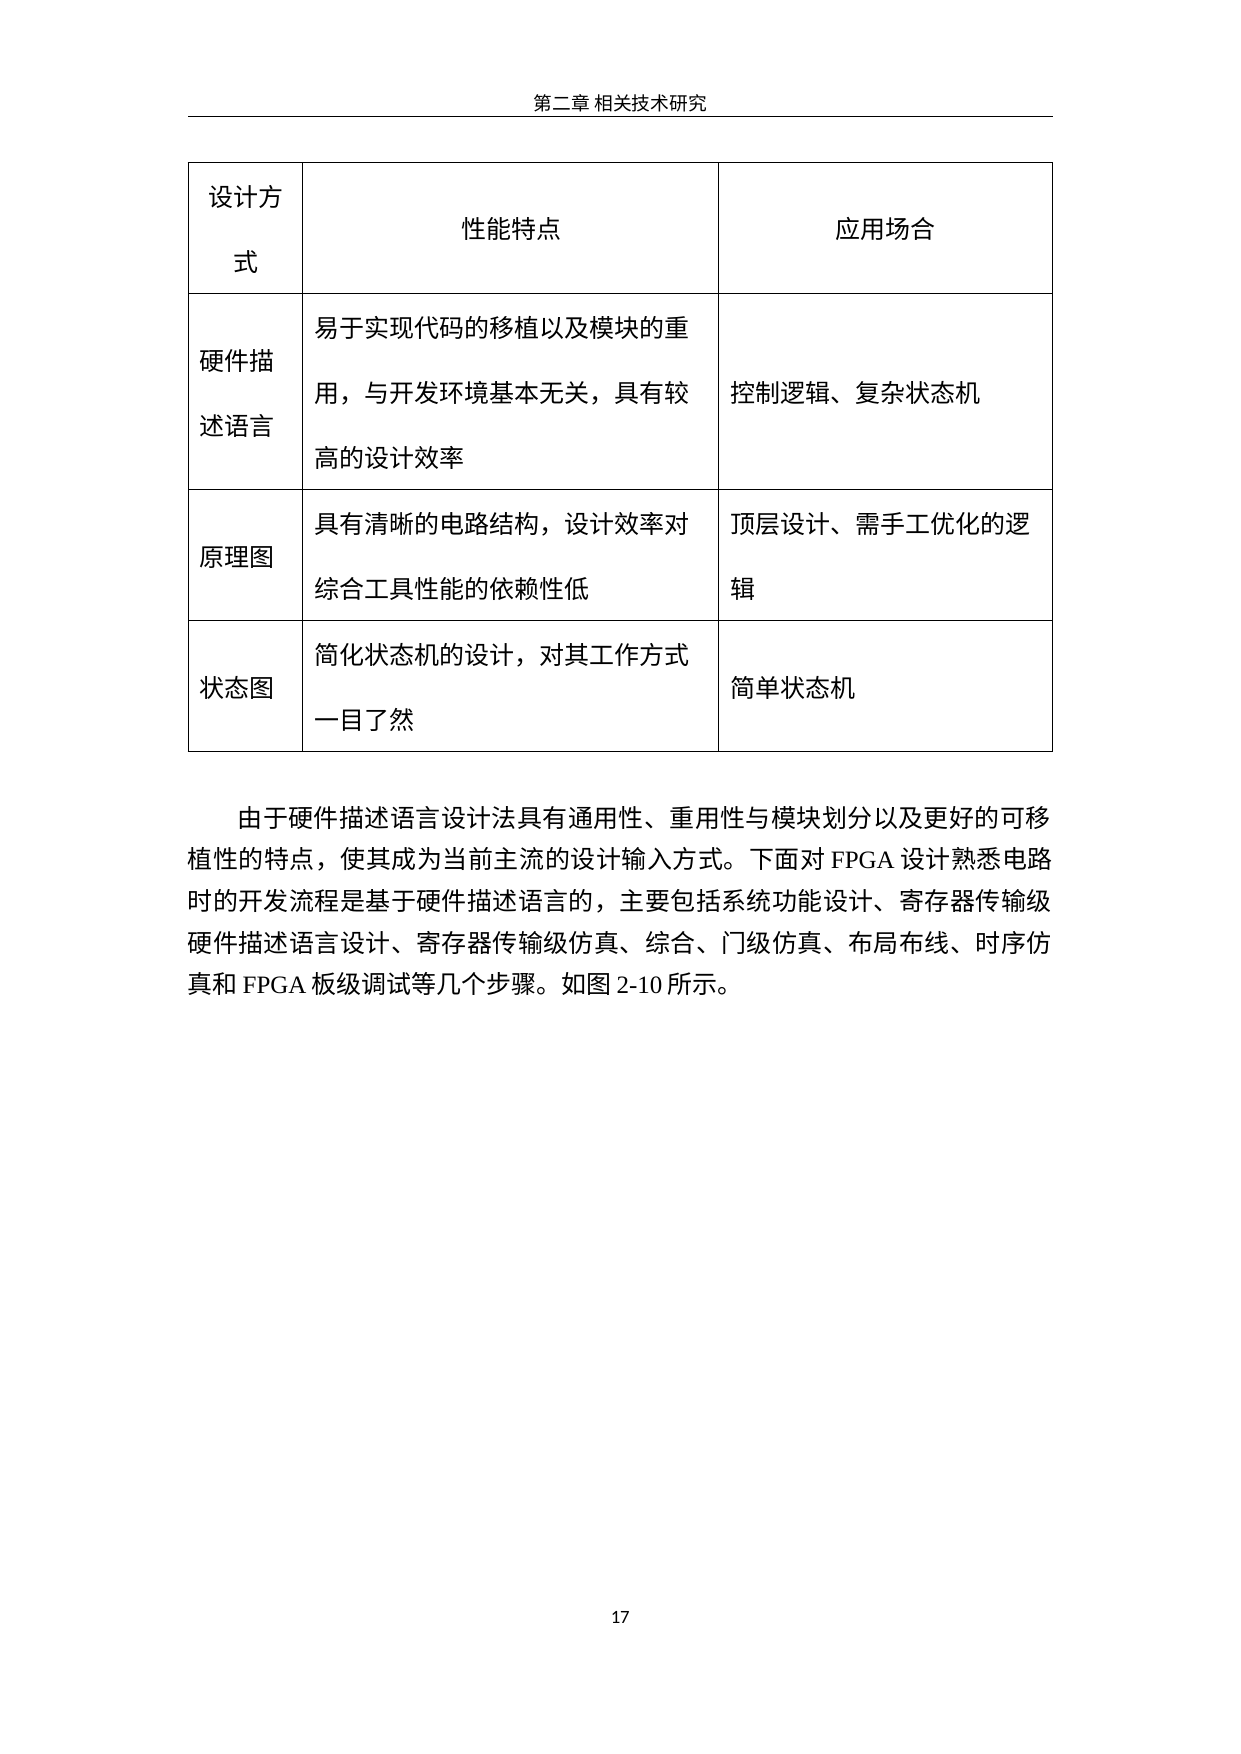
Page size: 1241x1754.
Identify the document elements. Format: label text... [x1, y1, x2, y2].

table_cell 简单状态机 [719, 621, 1052, 751]
table_cell 状态图 [189, 621, 302, 751]
table_cell 顶层设计、需手工优化的逻辑 [719, 490, 1052, 620]
text 由于硬件描述语言设计法具有通用性、重用性与模块划分以及更好的可移植性的特点，使其成为当前主流的设计输入方式。下面对FPGA设计熟悉电路时的开发流程是基于硬件描述语言的，主要包括系统功能设计、寄存器传输级硬件描述语言设计、寄存器传输级仿真、综合、门级仿真、布局布线、时序仿真和FPGA板级调试等几个步骤。如图2-10所示。 [187, 794, 1053, 1002]
table_cell 控制逻辑、复杂状态机 [719, 294, 1052, 489]
table_cell 硬件描述语言 [189, 294, 302, 489]
table_cell 易于实现代码的移植以及模块的重用，与开发环境基本无关，具有较高的设计效率 [303, 294, 718, 489]
table_header 性能特点 [303, 163, 718, 293]
table_cell 简化状态机的设计，对其工作方式一目了然 [303, 621, 718, 751]
table_header 设计方式 [189, 163, 302, 293]
table_header 应用场合 [719, 163, 1052, 293]
table_cell 原理图 [189, 490, 302, 620]
table_cell 具有清晰的电路结构，设计效率对综合工具性能的依赖性低 [303, 490, 718, 620]
